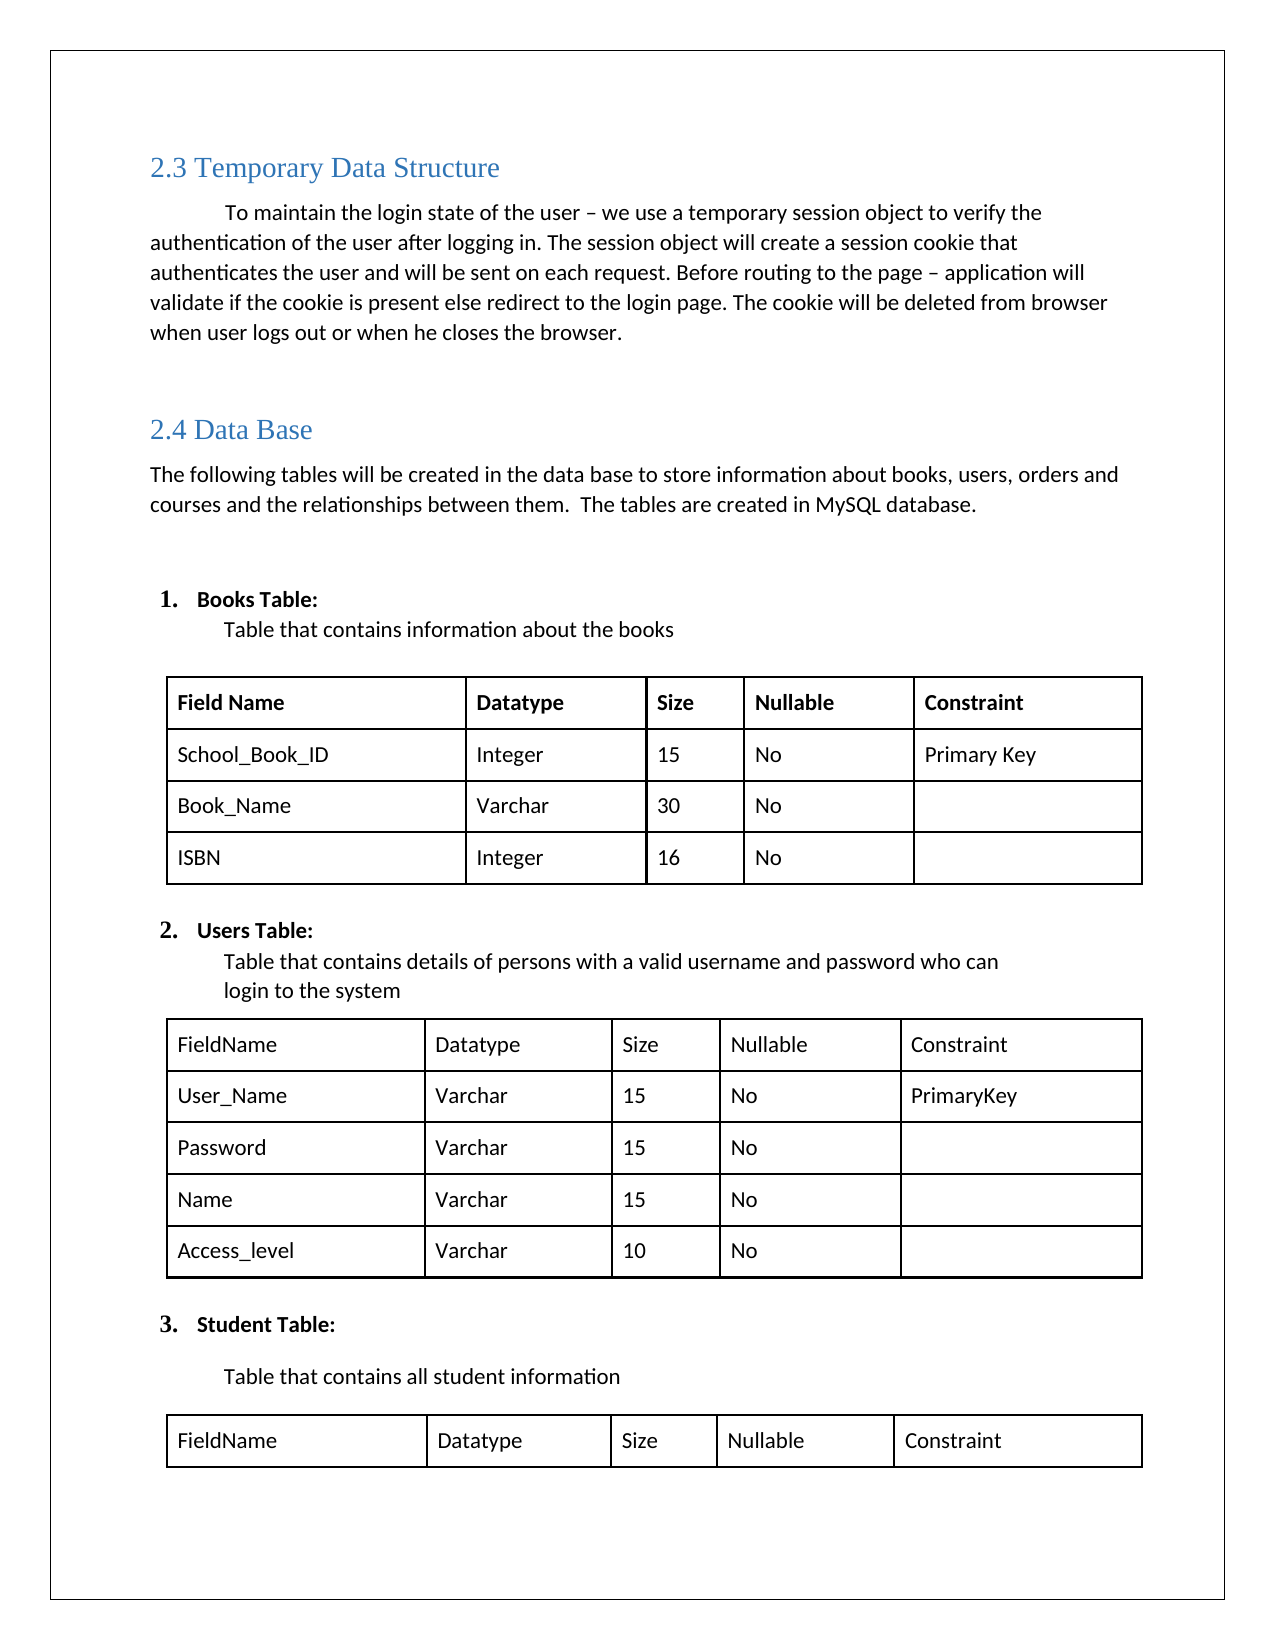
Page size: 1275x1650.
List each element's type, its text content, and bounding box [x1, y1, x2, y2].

table_cell [915, 833, 1141, 883]
table_cell 10 [613, 1227, 719, 1276]
text To maintain the login state of the user – we use a temporary session object to verify the authentication of the user after logging in. The session object will create a session cookie that authenticates the user and will be sent on each request. Before routing to the page – application will validate if the cookie is present else redirect to the login page. The cookie will be deleted from browser when user logs out or when he closes the browser. [150, 198, 1125, 346]
table_cell No [721, 1072, 900, 1121]
table_header Nullable [745, 678, 913, 728]
table_header Size [612, 1416, 716, 1466]
table_cell 16 [648, 833, 743, 883]
table_cell Varchar [426, 1123, 611, 1173]
table_cell 15 [648, 730, 743, 780]
table_cell [902, 1175, 1141, 1224]
table_cell School_Book_ID [168, 730, 465, 780]
list Books Table: [159, 584, 1125, 613]
table_header Constraint [902, 1020, 1141, 1069]
subtitle 2.4 Data Base [150, 412, 1125, 446]
table_cell No [745, 833, 913, 883]
table_cell Varchar [426, 1175, 611, 1224]
table_cell 15 [613, 1072, 719, 1121]
table_cell Integer [467, 833, 645, 883]
table_cell Book_Name [168, 782, 465, 831]
table_header FieldName [168, 1020, 424, 1069]
table_cell Varchar [426, 1072, 611, 1121]
table_cell No [745, 730, 913, 780]
table_cell 15 [613, 1123, 719, 1173]
table_cell No [721, 1227, 900, 1276]
text The following tables will be created in the data base to store information about books, users, orders and courses and the relationships between them. The tables are created in MySQL database. [150, 460, 1125, 518]
table_cell Name [168, 1175, 424, 1224]
table_header Nullable [721, 1020, 900, 1069]
table_cell No [721, 1123, 900, 1173]
table_cell No [721, 1175, 900, 1224]
table_cell [902, 1123, 1141, 1173]
table_header FieldName [168, 1416, 426, 1466]
table_cell Integer [467, 730, 645, 780]
table_header Datatype [426, 1020, 611, 1069]
table_cell Varchar [467, 782, 645, 831]
list Student Table: [159, 1309, 1125, 1338]
table_header Constraint [915, 678, 1141, 728]
table_cell Password [168, 1123, 424, 1173]
table_cell Access_level [168, 1227, 424, 1276]
subtitle 2.3 Temporary Data Structure [150, 150, 1125, 183]
table_header Size [648, 678, 743, 728]
table_header Constraint [895, 1416, 1141, 1466]
table_cell Primary Key [915, 730, 1141, 780]
table_header Datatype [428, 1416, 610, 1466]
table_cell User_Name [168, 1072, 424, 1121]
text Table that contains details of persons with a valid username and password who can login to the system [223, 947, 1028, 1004]
table_cell Varchar [426, 1227, 611, 1276]
table_header Field Name [168, 678, 465, 728]
table_cell 15 [613, 1175, 719, 1224]
table_header Nullable [718, 1416, 893, 1466]
text Table that contains all student information [223, 1362, 1125, 1390]
table_header Size [613, 1020, 719, 1069]
table_cell No [745, 782, 913, 831]
table_header Datatype [467, 678, 645, 728]
list Users Table: [159, 915, 1125, 944]
table_cell 30 [648, 782, 743, 831]
table_cell [915, 782, 1141, 831]
text Table that contains information about the books [223, 615, 1125, 643]
table_cell [902, 1227, 1141, 1276]
table_cell ISBN [168, 833, 465, 883]
table_cell PrimaryKey [902, 1072, 1141, 1121]
